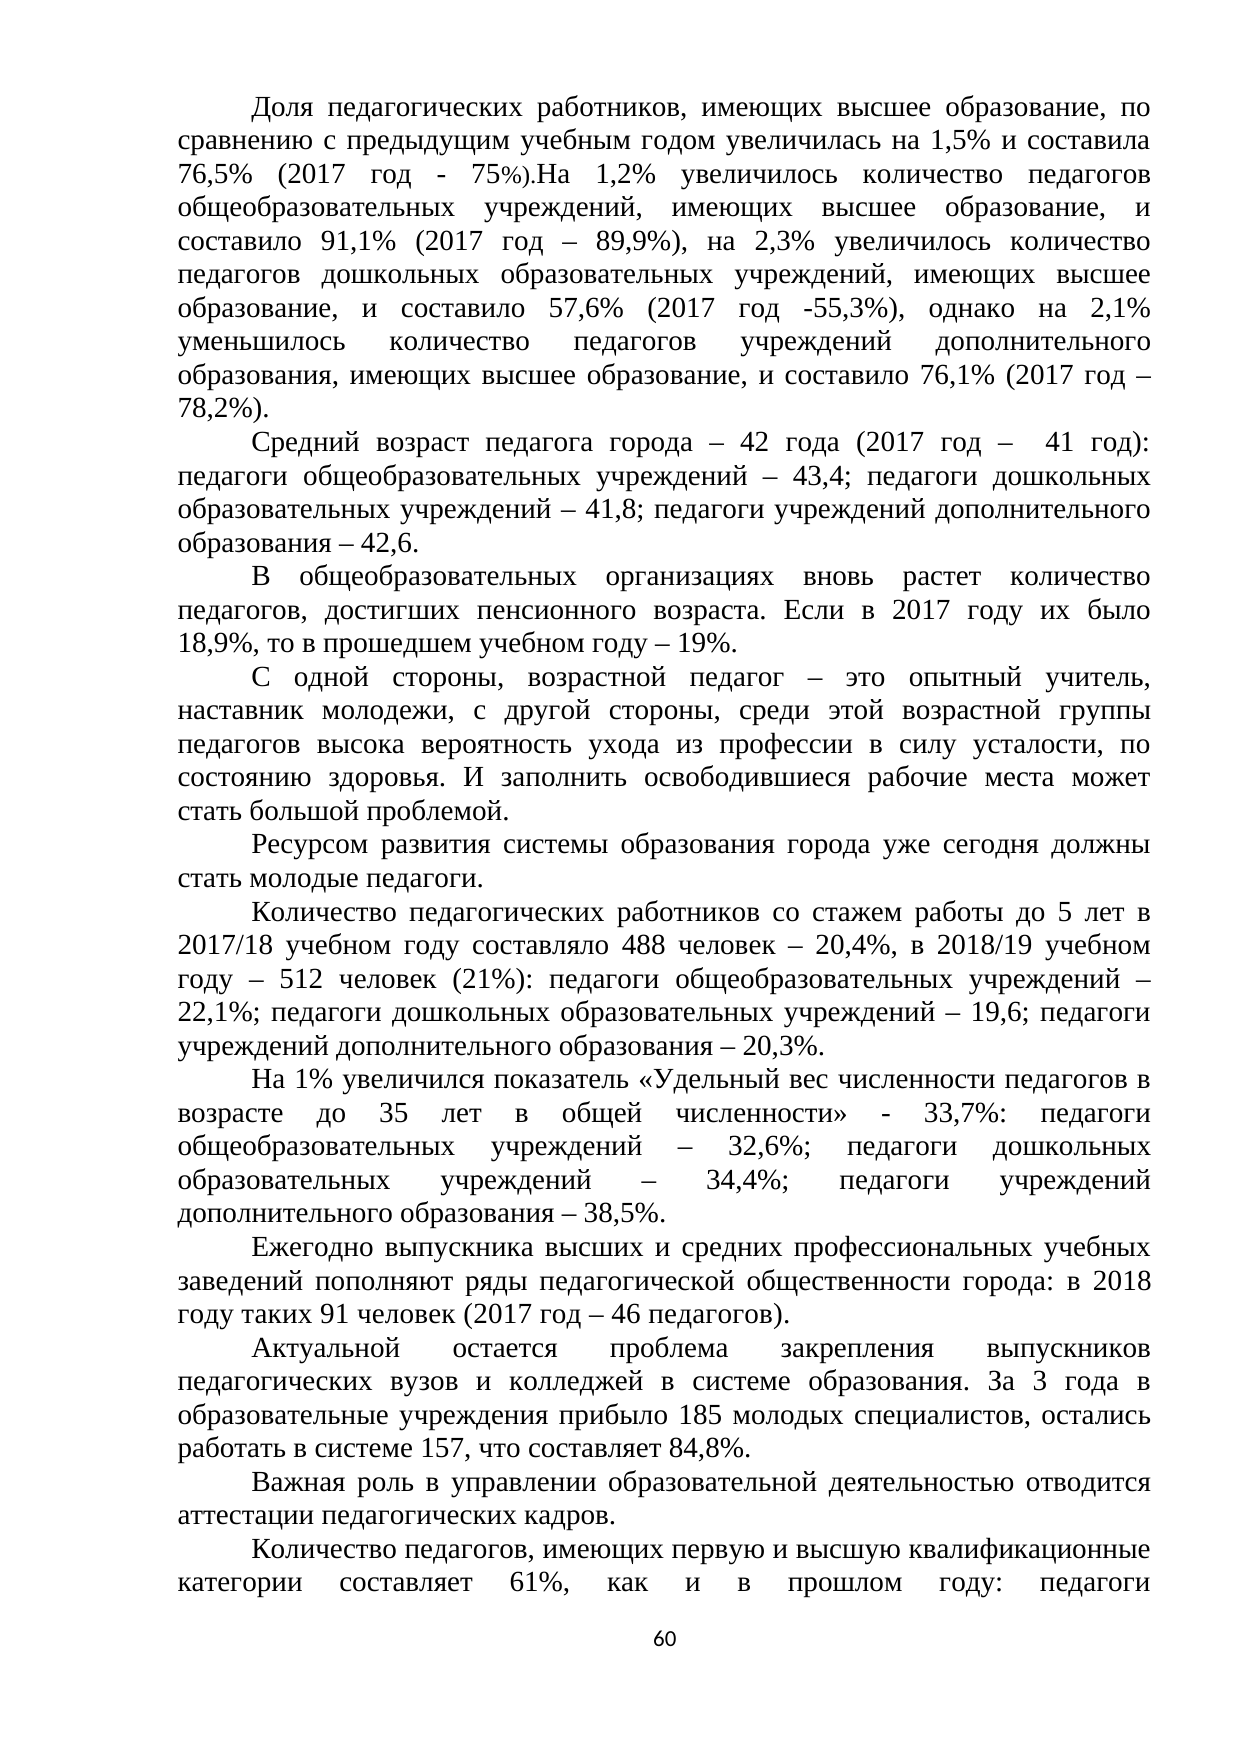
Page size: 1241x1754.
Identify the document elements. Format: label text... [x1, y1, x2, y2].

text На 1% увеличился показатель «Удельный вес численности педагогов в возрасте до 35 лет в общей численности» - 33,7%: педагоги общеобразовательных учреждений – 32,6%; педагоги дошкольных образовательных учреждений – 34,4%; педагоги учреждений дополнительного образования – 38,5%. [177, 1061, 1152, 1229]
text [177, 1531, 1152, 1598]
text Средний возраст педагога города – 42 года (2017 год – 41 год): педагоги общеобразовательных учреждений – 43,4; педагоги дошкольных образовательных учреждений – 41,8; педагоги учреждений дополнительного образования – 42,6. [177, 424, 1152, 558]
text Актуальной остается проблема закрепления выпускников педагогических вузов и колледжей в системе образования. За 3 года в образовательные учреждения прибыло 185 молодых специалистов, остались работать в системе 157, что составляет 84,8%. [177, 1330, 1152, 1464]
text Ежегодно выпускника высших и средних профессиональных учебных заведений пополняют ряды педагогической общественности города: в 2018 году таких 91 человек (2017 год – 46 педагогов). [177, 1229, 1152, 1330]
text В общеобразовательных организациях вновь растет количество педагогов, достигших пенсионного возраста. Если в 2017 году их было 18,9%, то в прошедшем учебном году – 19%. [177, 558, 1152, 659]
text Количество педагогических работников со стажем работы до 5 лет в 2017/18 учебном году составляло 488 человек – 20,4%, в 2018/19 учебном году – 512 человек (21%): педагоги общеобразовательных учреждений – 22,1%; педагоги дошкольных образовательных учреждений – 19,6; педагоги учреждений дополнительного образования – 20,3%. [177, 894, 1152, 1061]
text С одной стороны, возрастной педагог – это опытный учитель, наставник молодежи, с другой стороны, среди этой возрастной группы педагогов высока вероятность ухода из профессии в силу усталости, по состоянию здоровья. И заполнить освободившиеся рабочие места может стать большой проблемой. [177, 659, 1152, 827]
text Ресурсом развития системы образования города уже сегодня должны стать молодые педагоги. [177, 827, 1152, 894]
text Доля педагогических работников, имеющих высшее образование, по сравнению с предыдущим учебным годом увеличилась на 1,5% и составила 76,5% (2017 год - 75%).На 1,2% увеличилось количество педагогов общеобразовательных учреждений, имеющих высшее образование, и составило 91,1% (2017 год – 89,9%), на 2,3% увеличилось количество педагогов дошкольных образовательных учреждений, имеющих высшее образование, и составило 57,6% (2017 год -55,3%), однако на 2,1% уменьшилось количество педагогов учреждений дополнительного образования, имеющих высшее образование, и составило 76,1% (2017 год – 78,2%). [177, 89, 1152, 424]
text Важная роль в управлении образовательной деятельностью отводится аттестации педагогических кадров. [177, 1464, 1152, 1531]
